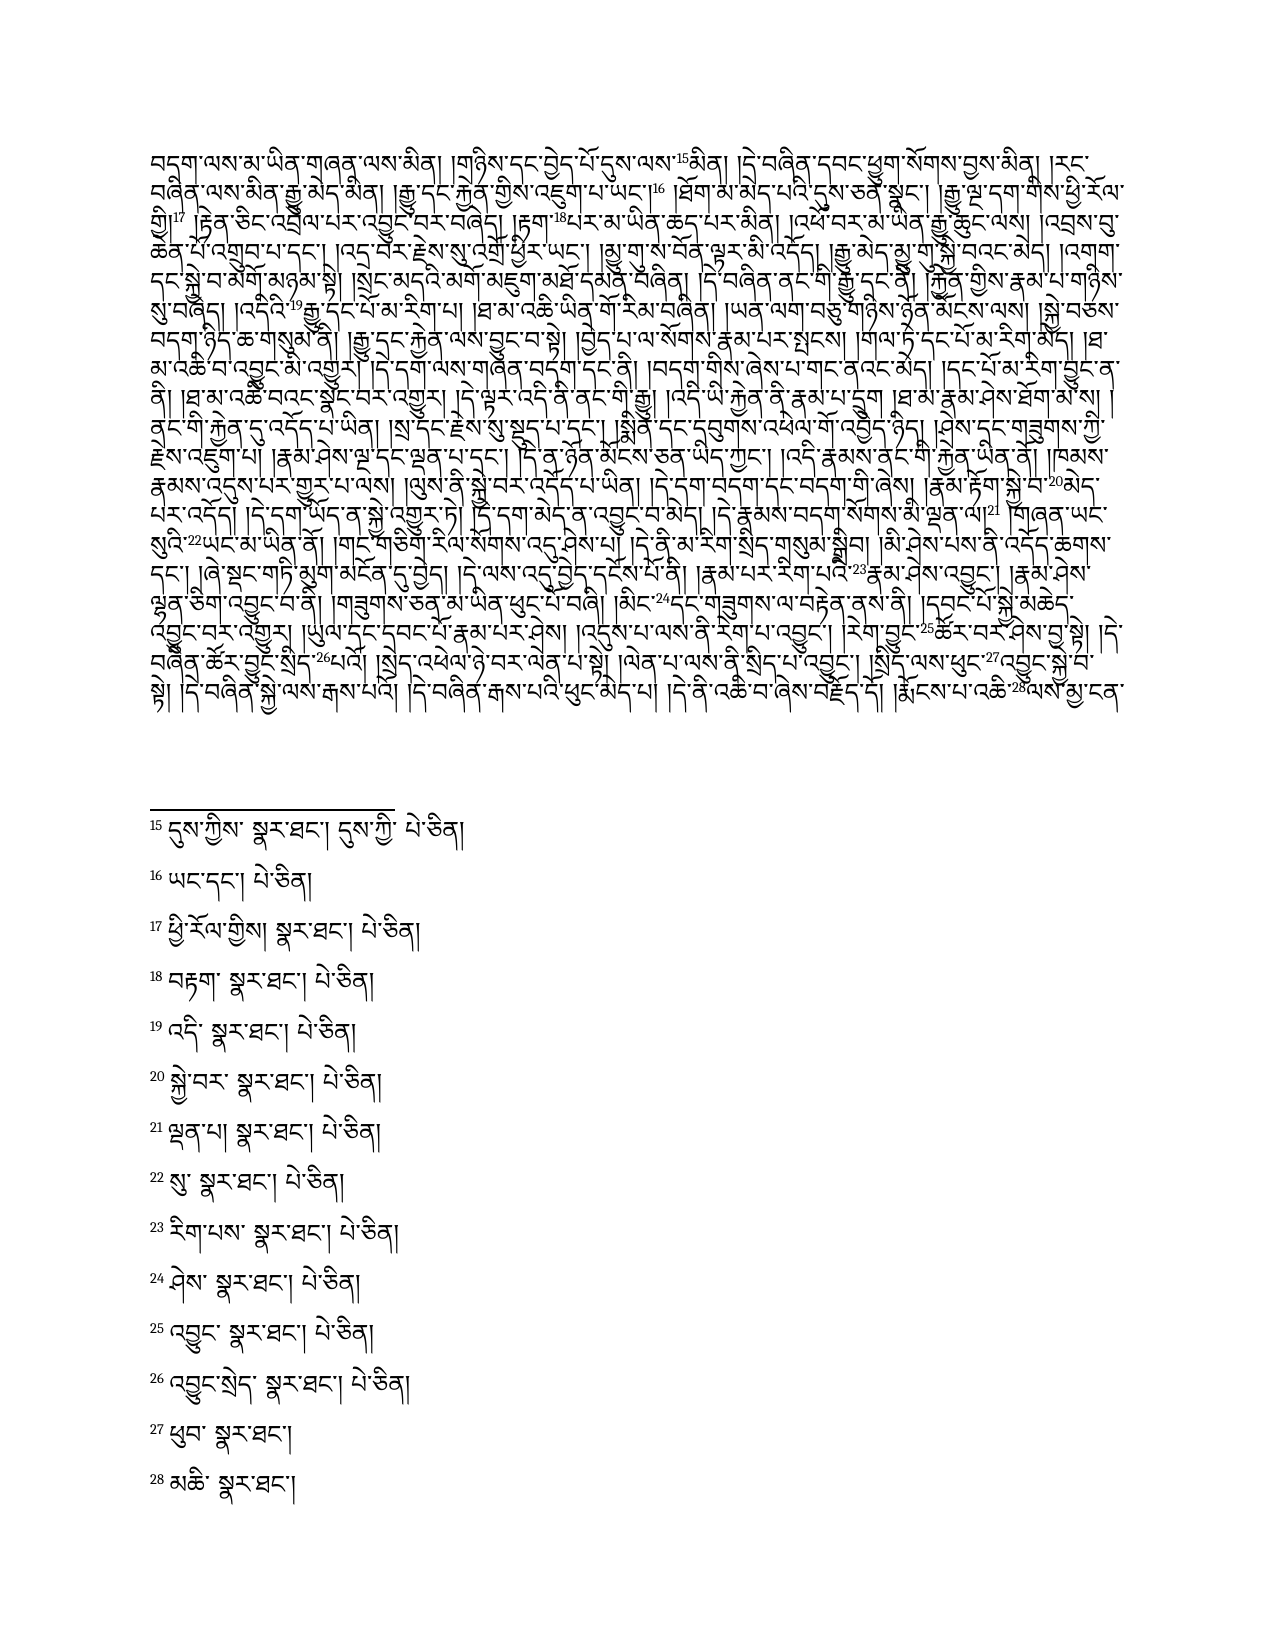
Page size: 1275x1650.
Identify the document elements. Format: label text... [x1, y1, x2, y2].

text ༄༅། །​འཕགས་པ་སཱ་ལུ་ལྗང་པའི་ཚིག་ལེའུར་བྱས་པ།༄༅༅། །​རྒྱ་གར་སྐད་དུ། ཨཱརྱ་ཤཱ་ལི་སྟམྦ་ཀ་ཀཱ་རི་ཀཱ། བོད་སྐད་དུ། འཕགས་པ་སཱ་ལུ་ལྗང་པའི་ཚིག་ལེའུར་བྱས་པ། འཕགས་པ་འཇམ་དཔལ་ལ་ཕྱག་འཚལ་ལོ། །​ཡོན་ཏན་མཐའ་ཡས་བསམ་མི་ཁྱབ། །​རྫོགས་པའི་སངས་རྒྱས་ཐུགས་རྗེའི་བདག །​རབ་བཏུད་སཱ་ལུ་ལྗང་པ་ཡི། །​ཚིག་ལེའུར་བྱས་པ་བཤད་པར་བྱ། །​ཐུབ་པ་རྒྱལ་པོའི་ཁབ་ཀྱི་ནི། །​བྱ་རྒོད་ཅེས་པའི་རི་བོ་ལ། །​དགེ་སློང་མང་དང་བྱང་ཆུབ་སེམས། །​ཚོགས་དང་ཡང་དག་ཐབས་ཅིག་བཞུགས། །​སཱ་ལུ་ལྗང་པ་ལ་གཟིགས་ནས། །​རྒྱུ་དང་རྐྱེན་ལས་བྱུང་བ་སྟེ། །​རྒྱུ་དང་རྐྱེན་སྐྱེས་དེ་བཞིན་དུ། །​ཡན་ལག་བཅུ་གཉིས་རིམ་འབྱུང་བ། །​གང་གིས་རྟེན་འབྲེལ་ཞེས་མཐོང་བ། །​ཆོས་དང་སངས་རྒྱས་མཐོང་ངོ་ཞེས། །​དགེ་སློང་རྣམས་ལ་འདི་གསུངས་ནས། །​འདྲེན་པ་ཅང་མི་གསུང་བར་བཞུགས། །​དགེ་སློང་ཤཱ་རིའི་བུས་ཐོས་ནས། །​བྱམས་པའི་དྲུང་དུ་སོང་ནས་ནི། །​བྱམས་པ་དེང་འདིར་དེ་བཞིན་གཤེགས། །​འདི་གསུངས་དོན་རྣམས་མ་ཕྱེ་བར། །​ཅང་མི་གསུང་པར་བཞུགས་གྱུར་ན། །​དེའི་དོན་ཇི་ལྟར་རྟོགས་པར་བྱ། །​རྟེན་ཅིང་འབྲེལ་དང་ཆོས་གང་ཡིན། །​སངས་རྒྱས་ཀྱང་ནི་གང་ཞིག་ཡིན། །​ཇི་ལྟར་རྟེན་འབྲེལ་མཐོང་བ་ནི། །​ཆོས་དང་སངས་རྒྱས་མཐོང་བ་ཡིན། །​བདག་གི་ཐེ་ཚོམ་འདིར་སྨོས་ཞེས། །​ཤཱ་རིའི་བུ་ཡིས་མ་ཕམ་སྨྲས། །​བྱམས་པ་ཤིན་ཏུ་བསྒོམ་པའི་བདག །​བྱམས་པས་གཏན་ལ་དབབ་པ་སྨྲས། །​ཡན་ལག་བཅུ་གཉིས་མ་རིག་སོགས། །​འཆི་བ་ལ་ཐུག་གོ་རིམ་བཞིན། །​དེ་ལྟ་བས་ན་སྡུག་བསྔལ་གྱི། །​ཕུང་པོ་འབའ་ཞིག་འབྱུང་བར་འགྱུར། །​ཆོས་ལམ་ཡན་ལག་བརྒྱད་པ་དང་། །​འབྲས་བུ་མྱ་ངན་འདས་པའོ། །​དེ་ལྟར་ཐམས་ཅད་ཐུགས་ཆུད་ཕྱིར། །​ཆོས་སྐྱེས་སངས་རྒྱས་ཞེས་བྱ་སྟེ། །​དེ་སྐད་ཅེས་བྱ་འཕགས་མཐོང་བས། །​གང་གིས་མཐོང་བ་དེས་མཐོང་ངོ། །​གང་ཞིག་སྲོག་ལ་སོགས་བྲལ་བ། །​ཉེར་ཞི་ལ་ཐུག་བཅས་པར་ནི། །​རྟེན་འབྲེལ་ཆོས་དང་སངས་རྒྱས་དག །​དྲི་མེད་པ་ཡི་བློས་མཐོང་བ། །​རྟེན་འབྲེལ་ཞེས་པའི་མཚན་ཉིད་ནི། །​རྒྱུ་བཅས་ལ་སོགས་ཚིག་དང་ལྡན། །​སངས་རྒྱས་བྱུང་རུང་མ་བྱུང་རུང་། །​ཆོས་ཉིད་འདི་ནི་གནས་པ་ཡིན། །​ཕྱི་དང་དེ་བཞིན་ནང་གི་ནི། །​རྒྱུ་དང་རྐྱེན་ནི་རྣམ་གཉིས་ཏེ། །​ཕྱི་རོལ་རྒྱུ་ནི་ས་བོན་སོགས། །​རྐྱེན་ནི་རྣམ་པ་དྲུག་ཏུ་བསྟན། །​ས་བོན་མྱུ་གུ་སྡོང་བུ་སོགས། །​ཇི་ལྟར་འབྲས་བུ་འཇུག་པ་བརྗོད། །​རྐྱེན་ནི་ས་ལ་སོགས་པ་སྟེ། །​དུས་ལ་ཐུག་པ་གོ་རིམ་བཞིན། །​རྟེན་དང་རླན་དང་སྨིན་པ་དང་། །​འབྲུ་འཕེལ་དང་ནི་གོ་འབྱེད་དང་། །​འགྱུར་བ་དག་ནི་དེ་རྣམས་ཀྱི། །​བྱ་བ་ཇི་བཞིན་འཇུག་པའོ། །​རྐྱེན་རྣམས་ཚོགས་པ་མེད་ན་ནི། །​ས་བོན་ཡོད་ཀྱང་མྱུག་སོགས་མེད། །​ས་བོན་མེད་པ་ཉིད་ཡིན་ན། །​རྐྱེན་རྣམས་ཡོད་ཀྱང་དེ་དང་འདྲ། །​རྒྱུ་དང་དེ་བཞིན་རྐྱེན་རྣམས་ནི། །​ངར་འཛིན་ལ་སོགས་བྲལ་བ་སྟེ། །​རྒྱུ་དང་རྐྱེན་ནི་ཚོགས་པ་ལས། །​ལས་ཀྱི་འབྲས་བུ་ཆུད་ཟ་མེད། །​བདག་ལས་མ་ཡིན་གཞན་ལས་མིན། །​གཉིས་དང་བྱེད་པོ་དུས་ལས་མིན། །​དེ་བཞིན་དབང་ཕྱུག་སོགས་བྱས་མིན། །​རང་བཞིན་ལས་མིན་རྒྱུ་མེད་མིན། །​རྒྱུ་དང་རྐྱེན་གྱིས་འཇུག་པ་ཡང་། །​ཐོག་མ་མེད་པའི་དུས་ཅན་སྣང་། །​རྒྱུ་ལྔ་དག་གིས་ཕྱི་རོལ་གྱི། །​རྟེན་ཅིང་འབྲེལ་པར་འབྱུང་བར་བཞེད། །​རྟག་པར་མ་ཡིན་ཆད་པར་མིན། །​འཕོ་བར་མ་ཡིན་རྒྱུ་ཆུང་ལས། །​འབྲས་བུ་ཆེན་པོ་འགྲུབ་པ་དང་། །​འདྲ་བར་རྗེས་སུ་འགྲོ་ཕྱིར་ཡང་། །​མྱུ་གུ་ས་བོན་ལྟར་མི་འདོད། །​རྒྱུ་མེད་མྱུ་གུ་སྐྱེ་བའང་མེད། །​འགག་དང་སྐྱེ་བ་མགོ་མཉམ་སྟེ། །​སྲང་མདའི་མགོ་མཇུག་མཐོ་དམན་བཞིན། །​དེ་བཞིན་ནང་གི་རྒྱུ་དང་ནི། །​རྐྱེན་གྱིས་རྣམ་པ་གཉིས་སུ་བཞེད། །​འདིའི་རྒྱུ་དང་པོ་མ་རིག་པ། །​ཐ་མ་འཆི་ཡིན་གོ་རིམ་བཞིན། །​ཡན་ལག་བཅུ་གཉིས་ཉོན་མོངས་ལས། །​སྐྱེ་བཅས་བདག་ཉིད་ཆ་གསུམ་ནི། །​རྒྱུ་དང་རྐྱེན་ལས་བྱུང་བ་སྟེ། །​བྱེད་པ་ལ་སོགས་རྣམ་པར་སྤངས། །​གལ་ཏེ་དང་པོ་མ་རིག་མེད། །​ཐ་མ་འཆི་བ་འབྱུང་མི་འགྱུར། །​དེ་དག་ལས་གཞན་བདག་དང་ནི། །​བདག་གིས་ཞེས་པ་གང་ནའང་མེད། །​དང་པོ་མ་རིག་བྱུང་ན་ནི། །​ཐ་མ་འཆི་བའང་སྣང་བར་འགྱུར། །​དེ་ལྟར་འདི་ནི་ནང་གི་རྒྱུ། །​འདི་ཡི་རྐྱེན་ནི་རྣམ་པ་དྲུག །​ཐ་མ་རྣམ་ཤེས་ཐོག་མ་ས། །​ནང་གི་རྐྱེན་དུ་འདོད་པ་ཡིན། །​སྲ་དང་རྗེས་སུ་སྡུད་པ་དང་། །​སྨིན་དང་དབུགས་འཕེལ་གོ་འབྱེད་ཉིད། །​ཤེས་དང་གཟུགས་ཀྱི་རྗེས་འཇུག་པ། །​རྣམ་ཤེས་ལྔ་དང་ལྡན་པ་དང་། །​དེ་ན་ཉོན་མོངས་ཅན་ཡིད་ཀྱང་། །​འདི་རྣམས་ནང་གི་རྐྱེན་ཡིན་ནོ། །​ཁམས་རྣམས་འདུས་པར་གྱུར་པ་ལས། །​ལུས་ནི་སྐྱེ་བར་འདོད་པ་ཡིན། །​དེ་དག་བདག་དང་བདག་གི་ཞེས། །​རྣམ་རྟོག་སྐྱེ་བ་མེད་པར་འདོད། །​དེ་དག་ཡོད་ན་སྐྱེ་འགྱུར་ཏེ། །​དེ་དག་མེད་ན་འབྱུང་བ་མེད། །​དེ་རྣམས་བདག་སོགས་མི་ལྡན་ལ། །​གཞན་ཡང་སུའི་ཡང་མ་ཡིན་ནོ། །​གང་གཅིག་རིལ་སོགས་འདུ་ཤེས་པ། །​དེ་ནི་མ་རིག་སྲིད་གསུམ་སྒྲིབ། །​མི་ཤེས་པས་ནི་འདོད་ཆགས་དང་། །​ཞེ་སྡང་གཏི་མུག་མངོན་དུ་བྱེད། །​དེ་ལས་འདུ་བྱེད་དངོས་པོ་ནི། །​རྣམ་པར་རིག་པའི་རྣམ་ཤེས་འབྱུང་། །​རྣམ་ཤེས་ལྷན་ཅིག་འབྱུང་བ་ནི། །​གཟུགས་ཅན་མ་ཡིན་ཕུང་པོ་བཞི། །​མིང་དང་གཟུགས་ལ་བརྟེན་ནས་ནི། །​དབང་པོ་སྐྱེ་མཆེད་འབྱུང་བར་འགྱུར། །​ཡུལ་དང་དབང་པོ་རྣམ་པར་ཤེས། །​འདུས་པ་ལས་ནི་རེག་པ་འབྱུང་། །​རེག་བྱུང་ཚོར་བར་ཤེས་བྱ་སྟེ། །​དེ་བཞིན་ཚོར་བྱུང་སྲིད་པའོ། །​སྲེད་འཕེལ་ཉེ་བར་ལེན་པ་སྟེ། །​ལེན་པ་ལས་ནི་སྲིད་པ་འབྱུང་། །​སྲིད་ལས་ཕུང་འབྱུང་སྐྱེ་བ་སྟེ། །​དེ་བཞིན་སྐྱེ་ལས་རྒས་པའོ། །​དེ་བཞིན་རྒས་པའི་ཕུང་མེད་པ། །​དེ་ནི་འཆི་བ་ཞེས་བརྗོད་དོ། །​རྨོངས་པ་འཆི་ལས་མྱ་ངན་ཏེ། །​སྲིད་དང་བཅས་པའི་གདུང་བ་ཉིད། །​མྱ་ངན་ལས་ནི་བརྗོད་པ་གང་། །​དེ་ནི་སྨྲེ་སྔགས་འདོན་ཞེས་བྱ། །​སྨྲེ་སྔགས་འདོན་པ་ལས་བྱུང་བ། །​རྣམ་པར་ཤེས་པ་ཚོགས་ལྔ་ཡི། །​སིམ་པ་མ་ཡིན་སྡུག་བསྔལ་བརྗོད། །​ལུས་ཀྱི་བདེ་བའི་གེགས་བྱེད་པའོ། །​ཡིད་ལ་བྱེད་པའི་སྡུག་བསྔལ་ནི། །​ཡིད་ལ་ཉེ་བར་གནོད་བྱེད་པ། །​དེ་ཡིད་མི་བདེར་ཤེས་བྱ་སྟེ། །​གང་གཞན་ཉེ་བའི་ཉོན་མོངས་རྒྱུ། །​མུན་མངོན་ཤེས་དང་མིང་གཟུགས་ནི། །​སྐྱེ་མཆེད་རེག་མྱོང་སྐོམ་པའི་ཕྱིར། །​སྲེད་ལས་ལེན་དང་སྲིད་སྐྱེ་དང་། །​སྨིན་དང་འཇིག་དང་མྱ་ངན་ཕྱིར། །​ཚིག་སོགས་ལུས་ལ་གནོད་པ་དང་། །​སེམས་ཡིད་མི་བདེའི་ཕྱིར་དང་ནི། །​ཉོན་མོངས་ཕྱིར་ནི་མིང་དོན་མཐུན། །​གོ་རིམ་བཞིན་དུ་བསྟན་པ་ཡིན། །​ཡང་དེ་ཁོ་ན་ཡོངས་མ་ཤེས། །​མ་རིག་ལ་སོགས་གོ་རིམ་བཞིན། །​སྔ་མ་སྔ་མ་ལས་ཕྱི་མ། །​སྐྱེ་བ་དག་ཏུ་ཡང་བརྗོད་དོ། །​ཡན་ལག་བཅུ་གཉིས་གསུམ་འཇུག་པ། །​འདི་ནི་རྟག་ཆད་ཐོག་མེད་སྐྱེད། །​ཆུ་བོའི་རྒྱུན་བཞིན་འཇུག་པ་ཡིས། །​ཐོག་མ་མེད་པའི་དུས་ཅན་འཇུག །​འོན་ཀྱང་བཞི་པོ་འདི་དག་ནི། །​རྒྱུ་ནི་སྡུད་པར་བྱེད་པ་སྟེ། །​མ་རིག་སྲེད་ལས་རྣམ་པར་ཤེས། །​དེ་དག་གོ་རིམ་བཞིན་དུ་བཤད། །​རྒྱུ་ལས་རྣམ་ཤེས་ས་བོན་ཏེ། །​ལས་ནི་ཞིང་དུ་གསུངས་པ་ཡིན། །​དང་པོ་སྲེད་པ་ཉོན་མོངས་པའི། །​དངོས་པོ་རྒྱུར་ནི་ཡང་དག་བཤད། །​ལས་དང་ཉོན་མོངས་རྣམ་པར་ཤེས། །​ས་བོན་ཉིད་དུ་རྣམ་པར་གནས། །​ལས་ནི་ས་བོན་རྣམ་ཤེས་ཀྱི། །​ཞིང་གི་བྱ་བ་ཡང་བྱེད་དོ། །​སྲེད་པས་རྣམ་ཤེས་ཞེས་བྱ་ཡི། །​ས་བོན་དེ་མ་ཐག་རླན་བྱེད། །​མ་རིག་ས་བོན་རྣམ་པར་ཤེས། །​བརླན་པས་བསྟེན་པ་འདེབས་པར་བྱེད། །​ལས་དང་སྲེད་པ་མ་རིག་པ། །​ཞིང་དང་བརླན་དང་འདབས་བྱེད་རྣམས། །​རྣམ་པར་ཤེས་པ་འདི་བྱ་དང་། །​རྣམ་ཤེས་བདག་འདིས་སྙམ་པ་མེད། །​འོན་ཀྱང་ས་བོན་རྣམ་པར་ཤེས། །​ལས་དང་ཉོན་མོངས་གནས་པ་ནི། །​ས་བོན་རྣམ་པར་ཤེས་ཞེས་བརྗོད། །​མ་རིག་ལུད་ཀྱིས་བྲན་པ་དང་། །​སྲེད་པའི་ཆུ་ཡིས་བསྟེན་ན་ནི། །​རྒྱུ་ལས་མིང་དང་གཟུགས་ཀྱི་ནི། །​མྱུ་གུ་སྐྱེ་བའང་སྣང་བར་འགྱུར། །​རང་བཞིན་གཉིས་ཀ་ལ་སོགས་པས། །​མིང་གཟུགས་འདི་དག་འབྱུང་ཡིན་གྱི། །​ཕ་དང་མ་ནི་ཕྲད་པ་དང་། །​དུས་རྣམས་མི་འགལ་ཉིད་ལས་སོ། །​མྱོང་བ་ཅུང་ཟད་འབྲེལ་པ་ནི། །​ས་བོན་རྣམ་པར་ཤེས་པར་བརྗོད། །​མ་ཡི་མངལ་དུ་རིམ་བཞིན་འཕེལ། །​མིང་གཟུགས་མྱུ་གུ་སྐྱེད་པར་བྱེད། །​རྐྱེན་རྣམས་མ་ཚང་མེད་པ་དང་། །​རྒྱུན་རྣམས་འགལ་བ་མ་ཡིན་ལས། །​སྒྱུ་མ་བདག་མེད་འཛིན་མེད་པར། །​སྐྱེ་བ་ཡང་ནི་ཡོད་མ་ཡིན། །​མིག་གི་རྣམ་པར་ཤེས་པ་ཡང་། །​རྒྱུ་ལྔ་པོ་ཡིས་འབྱུང་བ་སྟེ། །​མིག་དང་གཟུགས་དང་དེ་བཞིན་སྣང་། །​ནམ་མཁའ་དེ་སྐྱེད་ཡིད་ལ་བྱེད། །​ལྔ་པོ་མ་ཚང་མེད་པ་ལས། །​མིག་གི་རྣམ་པར་ཤེས་པ་འབྱུང་། །​དེ་དག་བདག་གིས་དེ་བསྐྱེད་ཅིང་། །​རྣམ་རྟོག་སྐྱེ་མེད་ཇི་ལྟ་བར། །​རྣ་བའི་རྣམ་ཤེས་ལ་སོགས་ཀུན། །​སྐྱེ་བའི་རིམ་པ་འདི་ཉིད་ཡིན། །​རྒྱུ་དང་རྐྱེན་གྱི་ཚོགས་པ་ལས། །​བྱེད་པོ་ལ་སོགས་བྲལ་བ་དང་། །​ངར་འཛིན་པ་དང་བྲལ་བ་ལས། །​སྐྱེ་བ་ཡང་ནི་སྔ་མ་བཞིན། །​དེ་ལྟར་རྟེན་ཅིང་འབྲེལ་འབྱུང་བའི། །​རྒྱུ་ཅན་ཀུན་ཏུ་ཤེས་པར་བྱ། །​འཇིག་རྟེན་འདི་ནས་ཕ་རོལ་དུ། །​འགྲོ་བའི་ཆོས་འགའ་གང་ནའང་མེད། །​འོན་ཀྱང་རྒྱུ་དང་རྐྱེན་དག་ལས། །​ལས་ཀྱི་འབྲས་བུ་མངོན་པ་ཡིན། །​ཇི་ལྟར་མེ་ལོང་རབ་ཕྱིས་ལ། །​བཞིན་གྱི་གཟུགས་བརྙན་དམིགས་པ་བཞིན། །​མེ་ལོང་ནང་དུ་གཟུགས་བརྙན་ཡང་། །​འཕོས་པ་ཡོད་པ་མ་ཡིན་ཉིད། །​དེ་དག་ཕན་ཚུན་རྟོག་མེད་ཅིང་། །​བྱེད་པ་པོ་དག་ལས་རྣམས་སྤངས། །​དེ་བཞིན་སྐྱེ་བར་སྣང་བ་ནི། །​སྔོན་འཕེལ་བྱ་བའི་རིམ་ལས་སོ། །​ཇི་ལྟར་ཟླ་བ་རིང་གནས་པ། །​ཆུ་སྣོད་ཆུང་ངུའི་ནང་དུ་ནི། །​སྣང་སྟེ་འཕོས་པ་མ་ཡིན་ལ། །​བྱ་བ་དང་ནི་ལས་ཀྱང་ཡོད། །​དེ་བཞིན་འདི་ནས་འཆི་འཕོ་བ། །​འགའ་མེད་འགྲོ་བར་སྐྱེ་བའང་སྣང་། །​རྒྱུ་རྐྱེན་མ་ཚང་མེ་མི་འབར། །​རྒྱུ་རྐྱེན་ཚང་ན་མེ་འབར་བཞིན། །​རྒྱུ་རྐྱེན་མ་ཚང་མེད་པ་ལས། །​ཕུང་པོ་ཉིང་མཚམས་སྦྱོར་བ་ཡོད། །​ཕྱི་ཡི་ལས་དང་བྱ་བ་རྒྱུ། །​དེ་ནི་བརྟགས་པའི་བདག་ཉིད་དོ། །​དེ་བཞིན་གཞན་དབང་ནང་གི་སྟེ། །​རྣམ་ཤེས་ལྔ་པོ་འབྱུང་བའོ། །​བརྟག་བྱ་མིན་ཕྱིར་དོན་དམ་ནི། །​ཡོངས་སུ་གྲུབ་པར་འདོད་པ་ཡིན། །​རྒྱུ་དང་རྐྱེན་དང་ལྡན་སྐྱེ་བ། །​ནམ་ཡང་རྣམ་གཉིས་ཤེས་པར་བྱ། །​བྱེད་པ་པོ་ལ་སོགས་པས་དབེན། །​གསོབ་གསོག་སྟོང་སོགས་སྙིང་པོ་མེད། །​དེ་ལྟར་ཤེས་རབ་ཀྱིས་མཐོང་གང་། །​ཅི་ཅིར་ཇི་ལྟར་གང་དུ་ཅིས། །​སྙམ་པའི་རྟོག་སྨྲ་སོགས་སྤངས་པ། །​ཆུ་ཟླའི་གཟུགས་བརྙན་ཇི་བཞིན་པ། །​དེ་བཞིན་འདི་ནས་འཆི་འཕོ་བ། །​འགའ་མེད་འགྲོ་བར་སྐྱེ་བའང་སྣང་། །​ཇི་ལྟར་བུད་ཤིང་དང་འབྲེལ་ན། །​མེ་ཡི་རྒྱུན་ནི་འཇུག་འགྱུར་གྱི། །​རྒྱུ་ནི་མ་ཚང་གྱུར་པ་ལས། །​མེ་ནི་རྗེས་སུ་འཇུག་པ་མིན། །​དེ་བཞིན་ཀུན་ནས་ཉོན་མོངས་པའི། །​ས་བོན་ཡེ་ཤེས་མེས་བསྲེགས་ན། །​རྒྱུ་མེད་ཕྱིར་ན་འབྲས་མེད་དེ། །​བྱ་བ་དང་ནི་ལས་ཀྱང་མེད། །​ཡོན་ཏན་མཐའ་ཡས་བསམ་མི་ཁྱབ། །​ཞི་བ་ཆོས་ཀྱི་རང་བཞིན་སྐུ། །​ཐོག་མ་དབུས་དང་མཐའ་བྲལ་བ། །​རྟོགས་ནས་སངས་རྒྱས་གོ་འཕང་འཐོབ། །​གང་གིས་དེ་ལྟར་དེ་ཉིད་བཟོད། །​དེ་ནི་ལུང་བསྟན་ཐེ་ཚོམ་མེད། །​དེ་སྐད་བྱམས་བདག་བདག་ཉིད་ཀྱིས། །​ཤཱ་རིའི་བུ་ལ་སྨྲས་པ་དང་། །​སཱ་ལུ་ལྗང་པ་དཔེར་མཛད་པ། །​དེ་ནི་ཤཱ་རིའི་བུས་ཐོས་ནས། །​སྙིང་པོ་བླངས་ཏེ་ལྷ་ཚོགས་ཀྱིས། །​རྗེས་སུ་ཡི་རངས་མངོན་བསྟོད་ནས། །​ལངས་ཏེ་སོང་ནས་དགའ་སེམས་ཀྱིས། །​དགེ་སློང་རྣམས་ལ་བཤད་པ་ཡིན། །​འཕགས་པ་སཱ་ལུ་ལྗང་པའི་མདོ་ཚིག་ལེའུར་བྱས་པ་འཕགས་པ་ཀླུ་སྒྲུབ་ཀྱིས་མཛད་པ་རྫོགས་སོ།། །​། [150, 150, 1125, 708]
